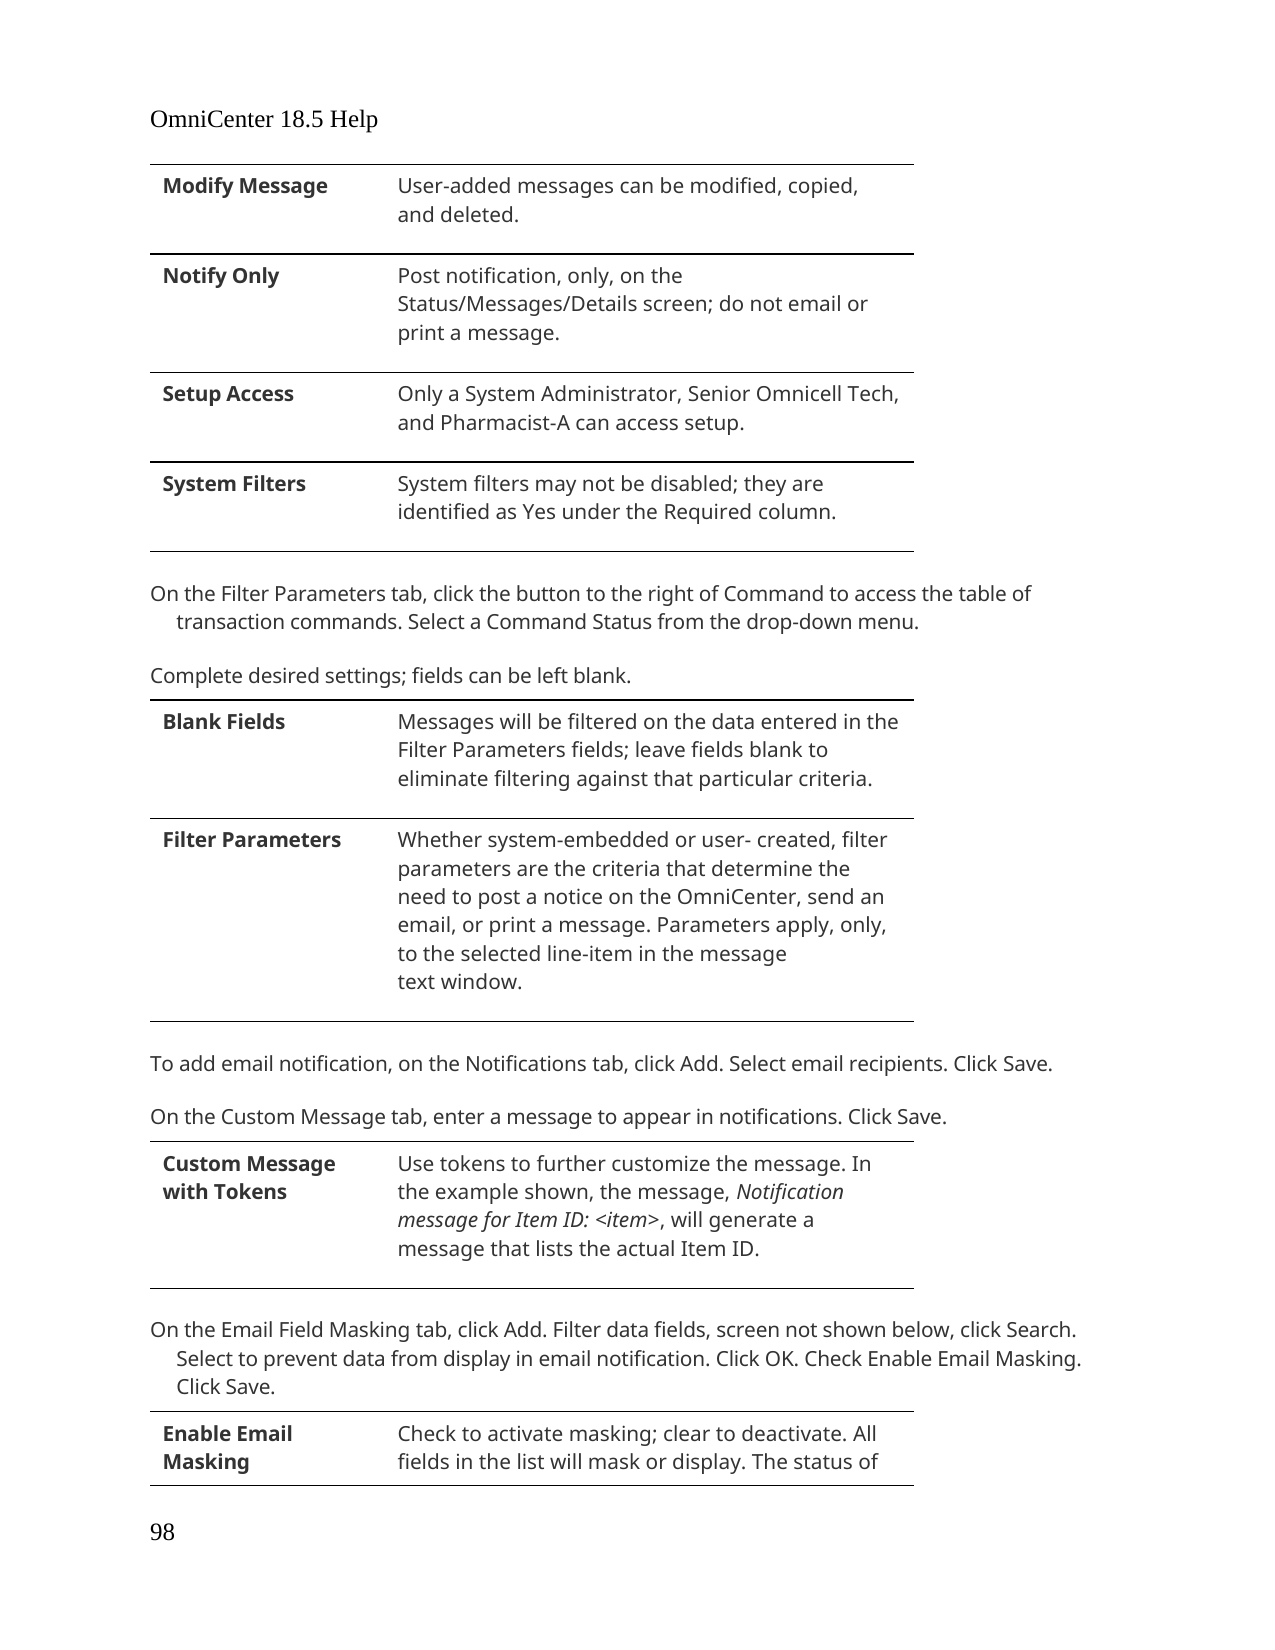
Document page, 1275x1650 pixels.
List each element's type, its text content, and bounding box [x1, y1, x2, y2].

table_header [149, 698, 1123, 1024]
table_header [149, 162, 1123, 554]
text On the Custom Message tab, enter a message to appear in notifications. Click Save. [150, 1102, 1125, 1131]
text Complete desired settings; fields can be left blank. [150, 661, 1125, 689]
text To add email notification, on the Notifications tab, click Add. Select email recipients. Click Save. [150, 1049, 1125, 1077]
text On the Email Field Masking tab, click Add. Filter data fields, screen not shown below, click Search. Select to prevent data from display in email notification. Click OK. Check Enable Email Masking. Click Save. [150, 1316, 1125, 1401]
table_header [149, 1409, 1123, 1488]
table_header [149, 1139, 1123, 1291]
text On the Filter Parameters tab, click the button to the right of Command to access the table of transaction commands. Select a Command Status from the drop-down menu. [150, 579, 1125, 636]
